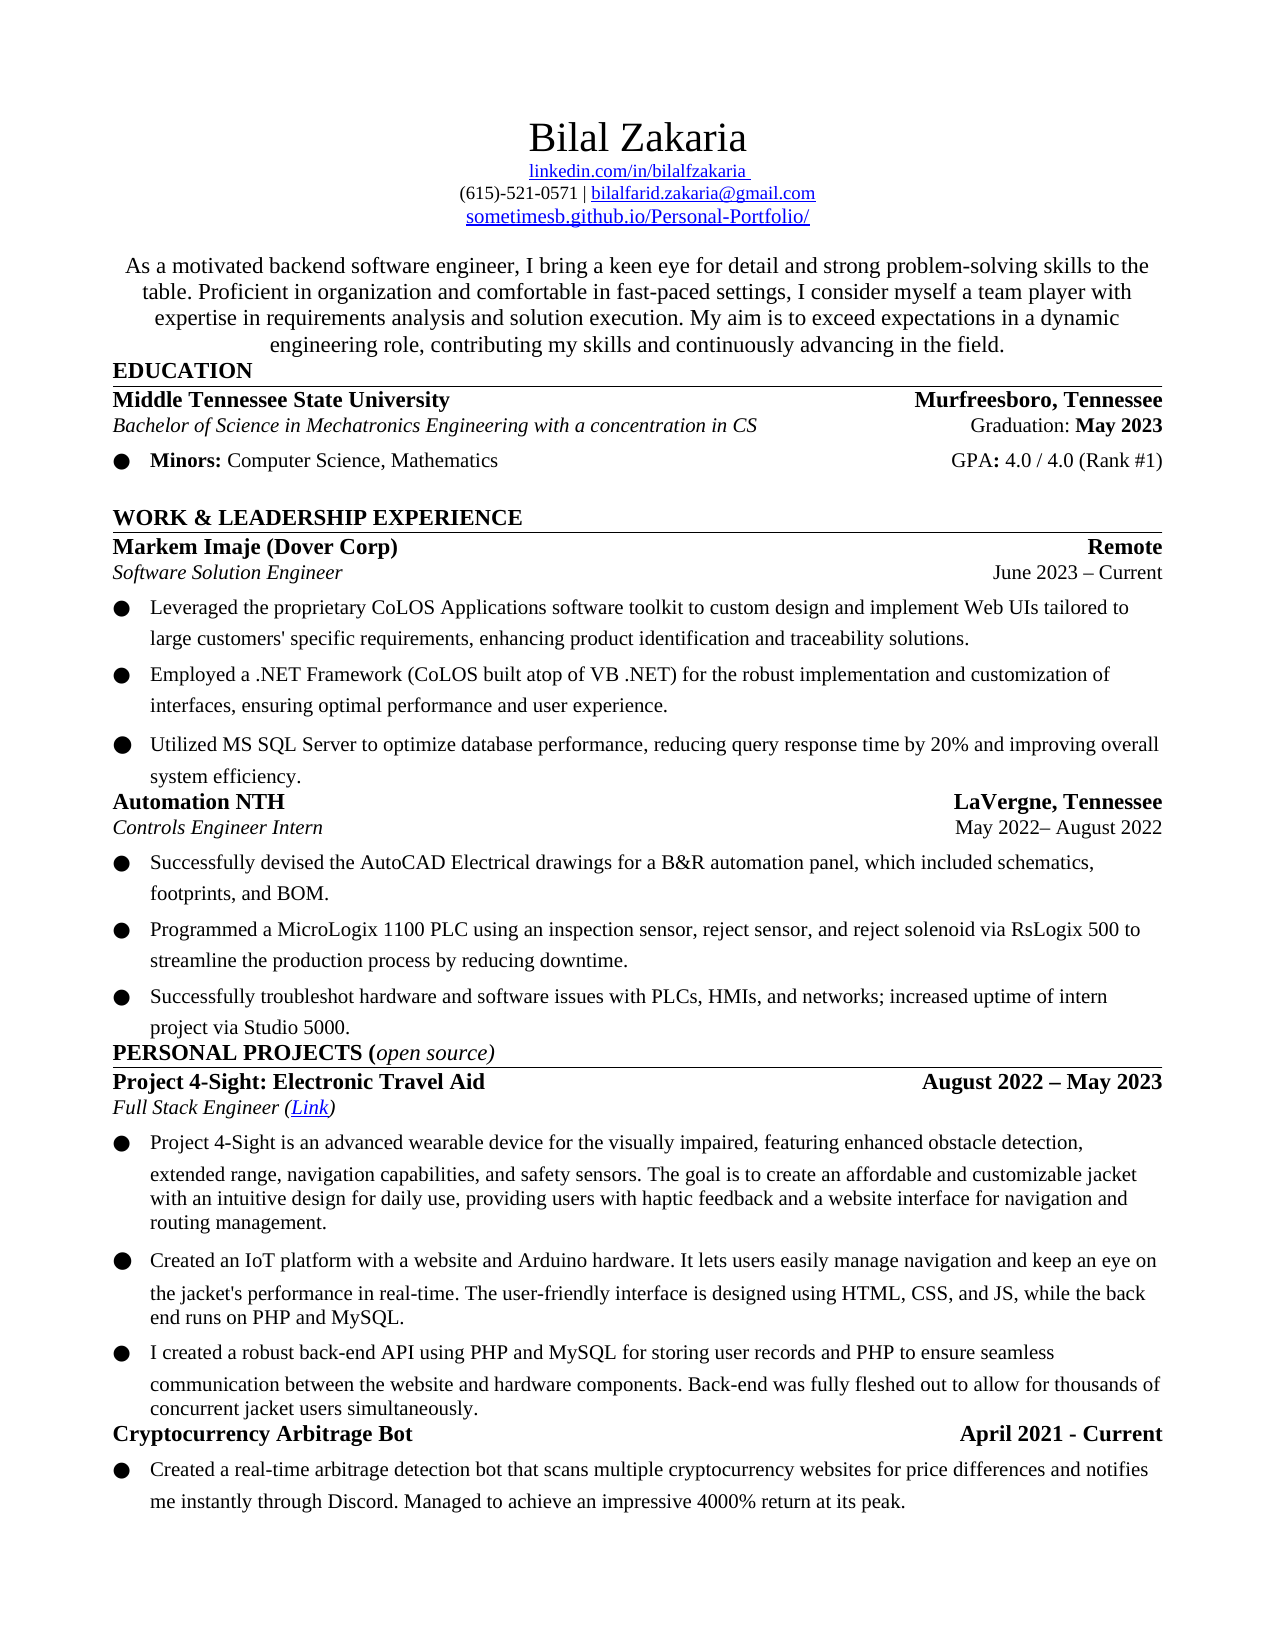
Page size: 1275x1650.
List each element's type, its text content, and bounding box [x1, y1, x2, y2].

text Software Solution Engineer June 2023 – Current [112, 559, 1162, 584]
list Created an IoT platform with a website and Arduino hardware. It lets users easily manage navigation and keep an eye on the jacket's performance in real-time. The user-friendly interface is designed using HTML, CSS, and JS, while the back end runs on PHP and MySQL. [112, 1234, 1162, 1329]
list Utilized MS SQL Server to optimize database performance, reducing query response time by 20% and improving overall system efficiency. [112, 717, 1162, 788]
text (615)-521-0571 | bilalfarid.zakaria@gmail.com sometimesb.github.io/Personal-Portfolio/ [112, 182, 1162, 228]
text Cryptocurrency Arbitrage Bot April 2021 - Current [112, 1420, 1162, 1446]
text As a motivated backend software engineer, I bring a keen eye for detail and strong problem-solving skills to the table. Proficient in organization and comfortable in fast-paced settings, I consider myself a team player with expertise in requirements analysis and solution execution. My aim is to exceed expectations in a dynamic engineering role, contributing my skills and continuously advancing in the field. [112, 252, 1162, 357]
text Markem Imaje (Dover Corp) Remote [112, 533, 1162, 559]
list Project 4-Sight is an advanced wearable device for the visually impaired, featuring enhanced obstacle detection, extended range, navigation capabilities, and safety sensors. The goal is to create an affordable and customizable jacket with an intuitive design for daily use, providing users with haptic feedback and a website interface for navigation and routing management. [112, 1119, 1162, 1234]
text WORK & LEADERSHIP EXPERIENCE [112, 504, 1162, 533]
text Project 4-Sight: Electronic Travel Aid August 2022 – May 2023 [112, 1068, 1162, 1095]
text linkedin.com/in/bilalfzakaria [112, 160, 1162, 182]
text Full Stack Engineer (Link) [112, 1095, 1162, 1119]
text Controls Engineer Intern May 2022– August 2022 [112, 814, 1162, 839]
text PERSONAL PROJECTS (open source) [112, 1039, 1162, 1068]
text Bilal Zakaria [112, 112, 1162, 160]
list Programmed a MicroLogix 1100 PLC using an inspection sensor, reject sensor, and reject solenoid via RsLogix 500 to streamline the production process by reducing downtime. [112, 905, 1162, 972]
text EDUCATION [112, 357, 1162, 387]
list I created a robust back-end API using PHP and MySQL for storing user records and PHP to ensure seamless communication between the website and hardware components. Back-end was fully fleshed out to allow for thousands of concurrent jacket users simultaneously. [112, 1329, 1162, 1420]
list Successfully devised the AutoCAD Electrical drawings for a B&R automation panel, which included schematics, footprints, and BOM. [112, 839, 1162, 905]
text Bachelor of Science in Mechatronics Engineering with a concentration in CS Graduation: May 2023 [112, 413, 1162, 437]
text Middle Tennessee State University Murfreesboro, Tennessee [112, 387, 1162, 413]
list Leveraged the proprietary CoLOS Applications software toolkit to custom design and implement Web UIs tailored to large customers' specific requirements, enhancing product identification and traceability solutions. [112, 584, 1162, 650]
list Minors: Computer Science, Mathematics GPA: 4.0 / 4.0 (Rank #1) [112, 437, 1162, 504]
text Automation NTH LaVergne, Tennessee [112, 788, 1162, 814]
list Successfully troubleshot hardware and software issues with PLCs, HMIs, and networks; increased uptime of intern project via Studio 5000. [112, 972, 1162, 1039]
list Employed a .NET Framework (CoLOS built atop of VB .NET) for the robust implementation and customization of interfaces, ensuring optimal performance and user experience. [112, 650, 1162, 717]
